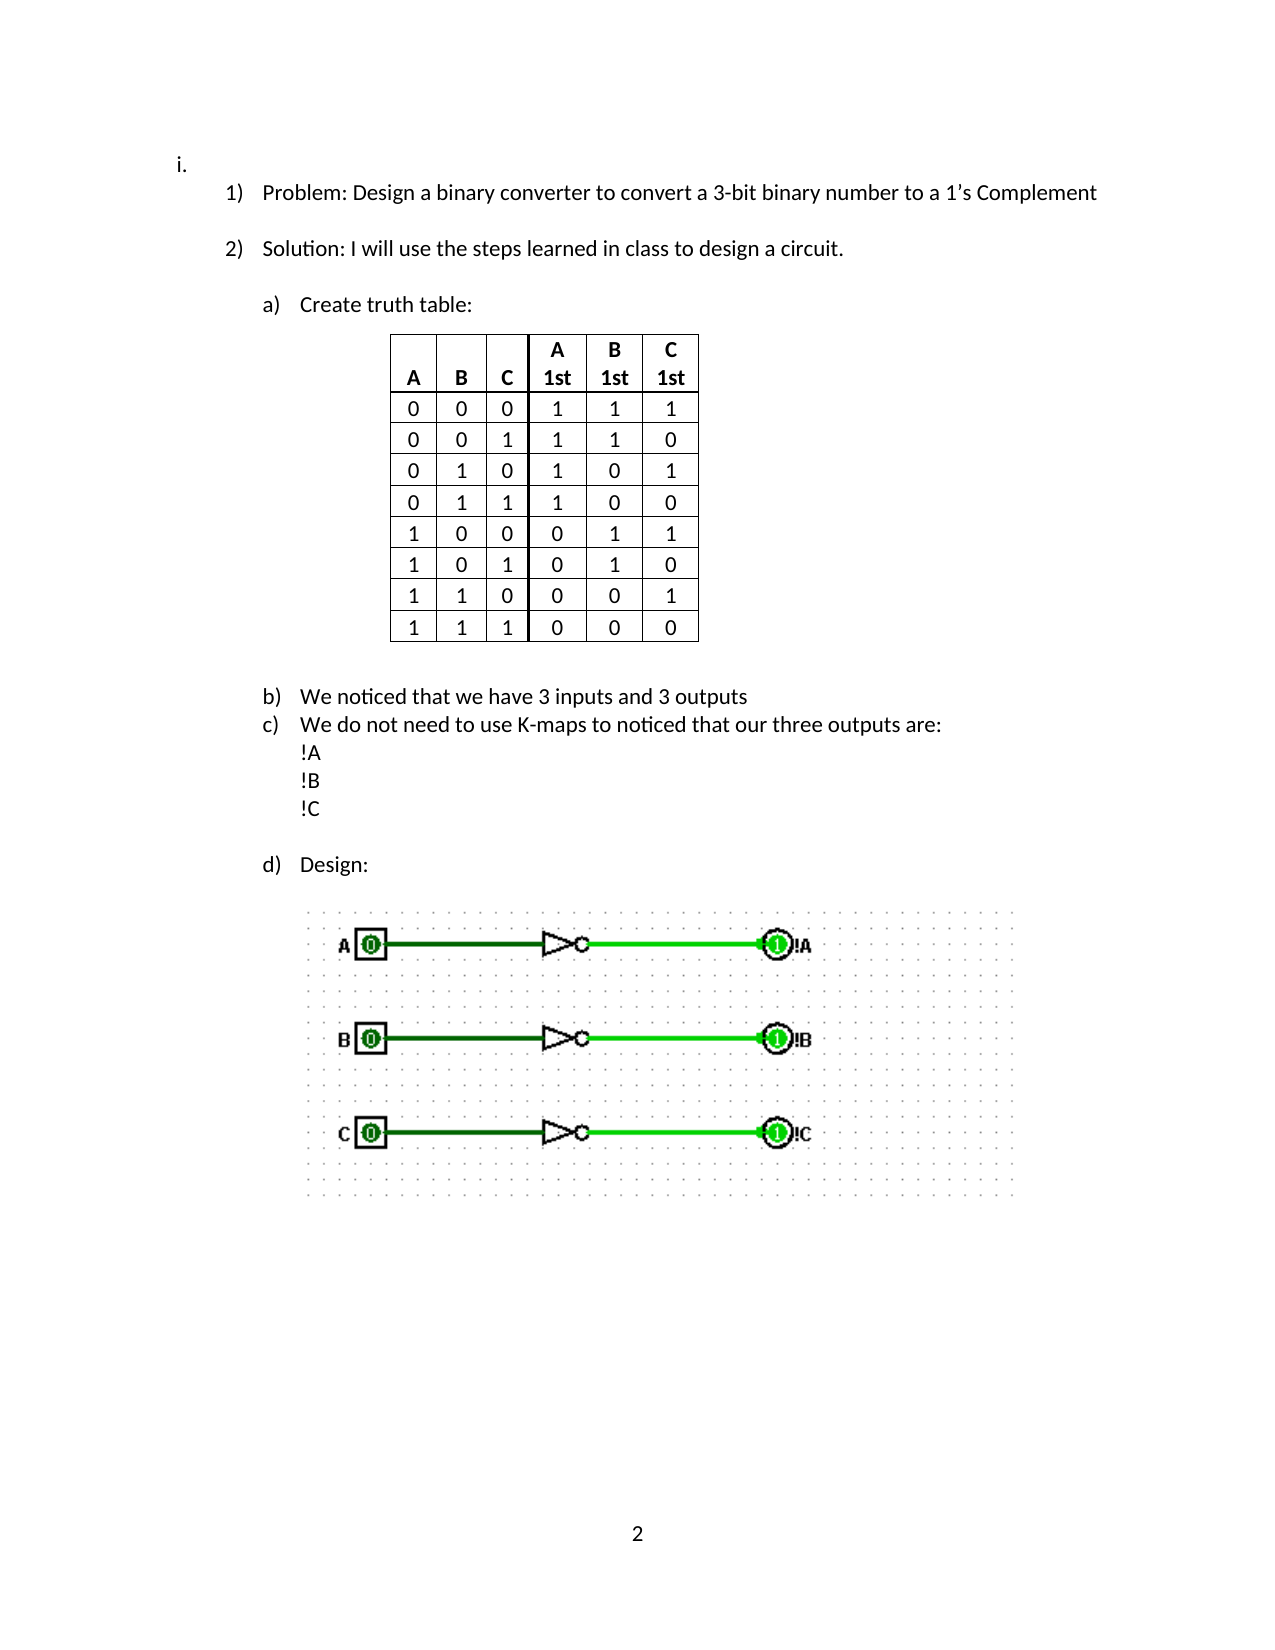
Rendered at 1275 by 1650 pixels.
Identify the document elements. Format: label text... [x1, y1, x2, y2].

table_cell 1 [643, 517, 698, 547]
table_cell 0 [437, 548, 486, 578]
table_cell 0 [487, 454, 527, 484]
table_cell 0 [391, 393, 436, 422]
table_cell 1 [487, 486, 527, 516]
list Design: [262, 851, 1125, 878]
list Solution: I will use the steps learned in class to design a circuit. [225, 234, 1125, 262]
text !B [300, 766, 1125, 794]
table_header A 1st [530, 335, 586, 391]
table_cell 1 [587, 548, 642, 578]
table_cell 0 [391, 454, 436, 484]
list We do not need to use K-maps to noticed that our three outputs are: [262, 710, 1125, 738]
table_cell 1 [587, 517, 642, 547]
table_cell 0 [437, 393, 486, 422]
table_cell 0 [643, 423, 698, 453]
table_cell 1 [643, 454, 698, 484]
list We noticed that we have 3 inputs and 3 outputs [262, 682, 1125, 710]
table_cell 0 [487, 517, 527, 547]
table_header B 1st [587, 335, 642, 391]
table_cell 0 [587, 579, 642, 609]
table_cell 1 [530, 486, 586, 516]
table_cell 1 [391, 611, 436, 641]
list Problem: Design a binary converter to convert a 3-bit binary number to a 1’s Complement [225, 178, 1125, 206]
table_cell 1 [530, 454, 586, 484]
table_cell 1 [437, 486, 486, 516]
table_cell 0 [530, 517, 586, 547]
table_cell 0 [437, 423, 486, 453]
picture [300, 906, 1024, 1201]
table_cell 0 [643, 486, 698, 516]
table_header B [437, 335, 486, 391]
table_cell 0 [530, 579, 586, 609]
table_cell 0 [587, 454, 642, 484]
list Create truth table: [262, 290, 1125, 318]
table_cell 1 [643, 393, 698, 422]
table_cell 1 [487, 611, 527, 641]
table_cell 1 [530, 423, 586, 453]
text !C [300, 794, 1125, 822]
table_cell 0 [587, 486, 642, 516]
table_cell 0 [587, 611, 642, 641]
text !A [300, 738, 1125, 766]
table_cell 1 [391, 548, 436, 578]
table_cell 1 [437, 454, 486, 484]
table_cell 1 [587, 393, 642, 422]
table_cell 1 [530, 393, 586, 422]
table_cell 1 [487, 548, 527, 578]
table_header A [391, 335, 436, 391]
table_header C 1st [643, 335, 698, 391]
table_cell 0 [391, 423, 436, 453]
table_cell 0 [437, 517, 486, 547]
table_cell 0 [643, 548, 698, 578]
table_cell 0 [487, 393, 527, 422]
table_cell 0 [391, 486, 436, 516]
table_cell 1 [391, 517, 436, 547]
table_cell 1 [437, 579, 486, 609]
table_cell 0 [487, 579, 527, 609]
table_cell 0 [530, 611, 586, 641]
table_cell 1 [643, 579, 698, 609]
table_cell 0 [530, 548, 586, 578]
table_cell 1 [487, 423, 527, 453]
table_header C [487, 335, 527, 391]
table_cell 1 [391, 579, 436, 609]
table_cell 1 [437, 611, 486, 641]
table_cell 1 [587, 423, 642, 453]
table_cell 0 [643, 611, 698, 641]
